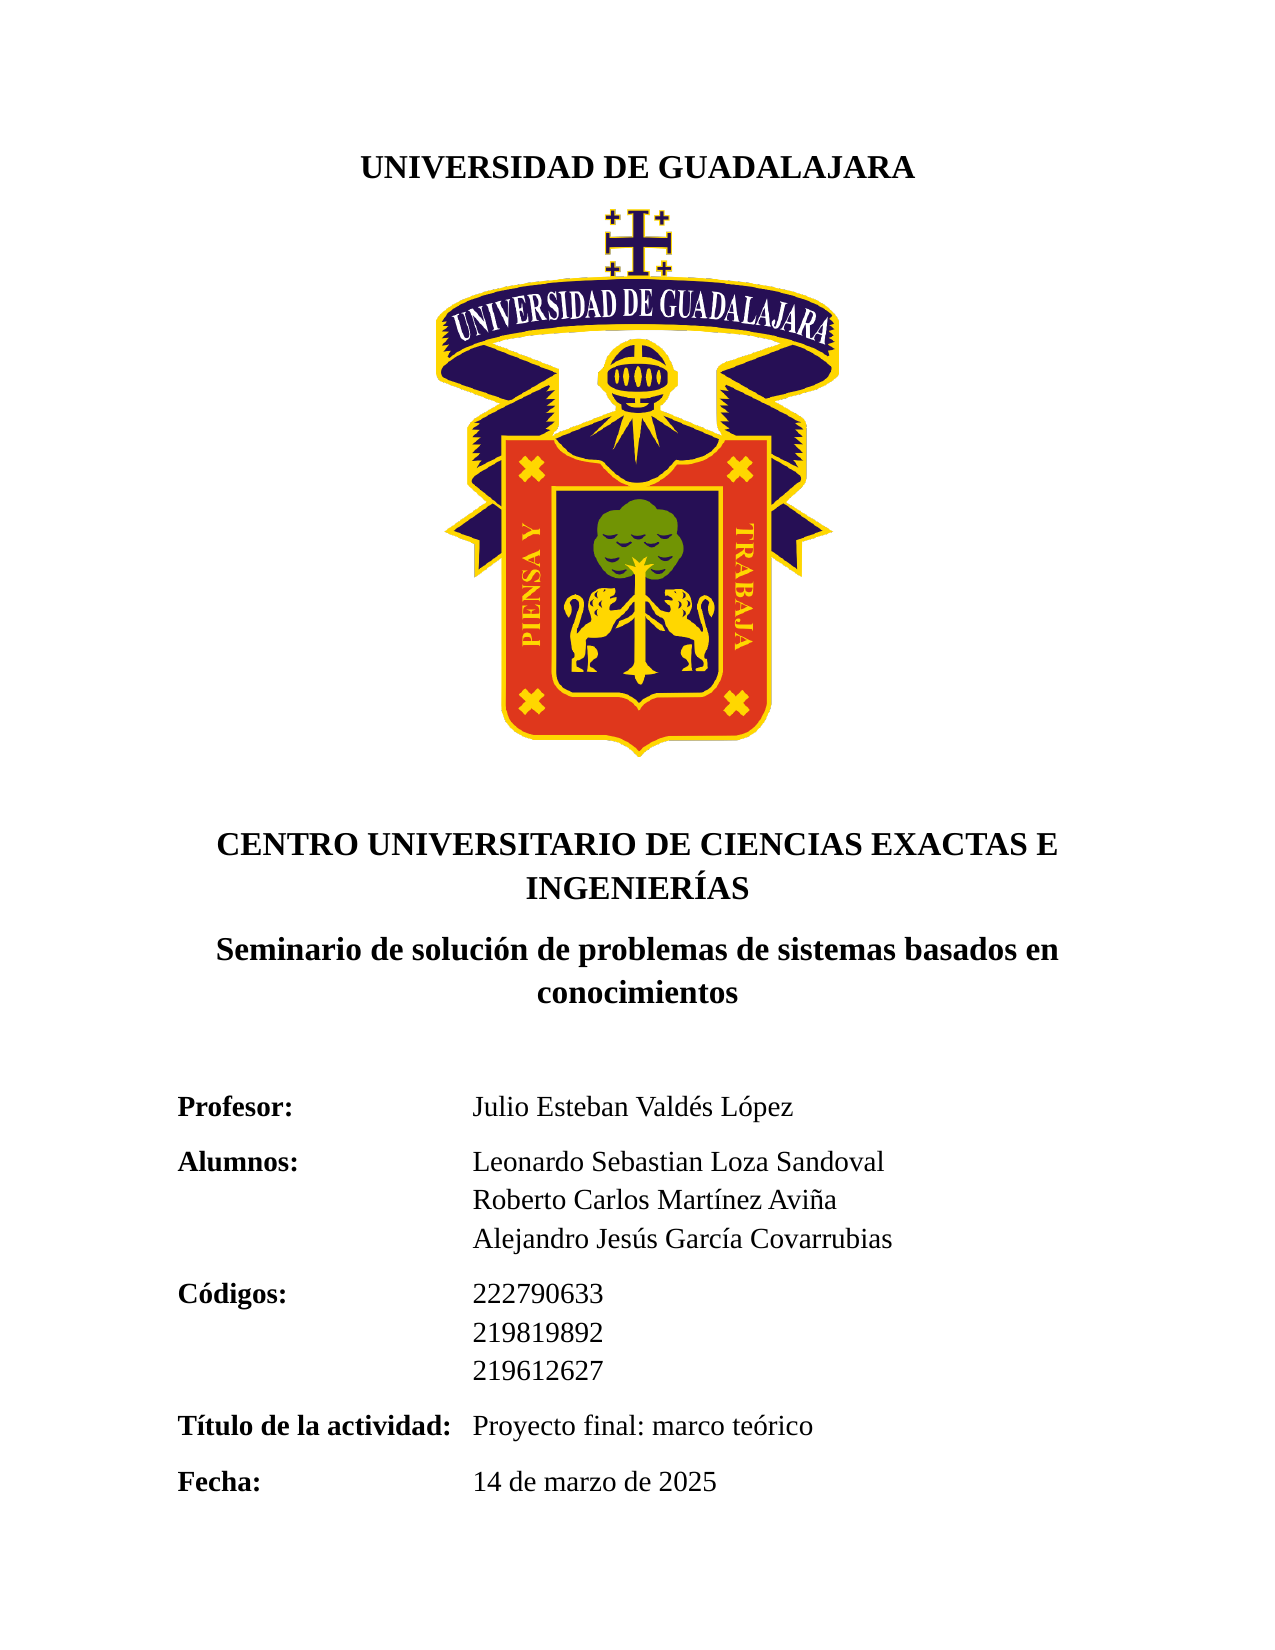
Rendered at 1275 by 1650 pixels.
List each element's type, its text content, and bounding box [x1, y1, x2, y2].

text CENTRO UNIVERSITARIO DE CIENCIAS EXACTAS E INGENIERÍAS [177, 824, 1098, 906]
text Título de la actividad: Proyecto final: marco teórico [177, 1408, 1098, 1442]
text 219819892 [177, 1315, 1098, 1348]
text Profesor: Julio Esteban Valdés López [177, 1089, 1098, 1122]
text Alumnos: Leonardo Sebastian Loza Sandoval [177, 1144, 1098, 1177]
text 219612627 [177, 1353, 1098, 1387]
text Códigos: 222790633 [177, 1276, 1098, 1310]
text Roberto Carlos Martínez Aviña [177, 1182, 1098, 1216]
text Fecha: 14 de marzo de 2025 [177, 1464, 1098, 1497]
text Seminario de solución de problemas de sistemas basados en conocimientos [177, 929, 1098, 1011]
text UNIVERSIDAD DE GUADALAJARA [177, 148, 1098, 186]
picture [436, 209, 839, 757]
text Alejandro Jesús García Covarrubias [177, 1221, 1098, 1254]
